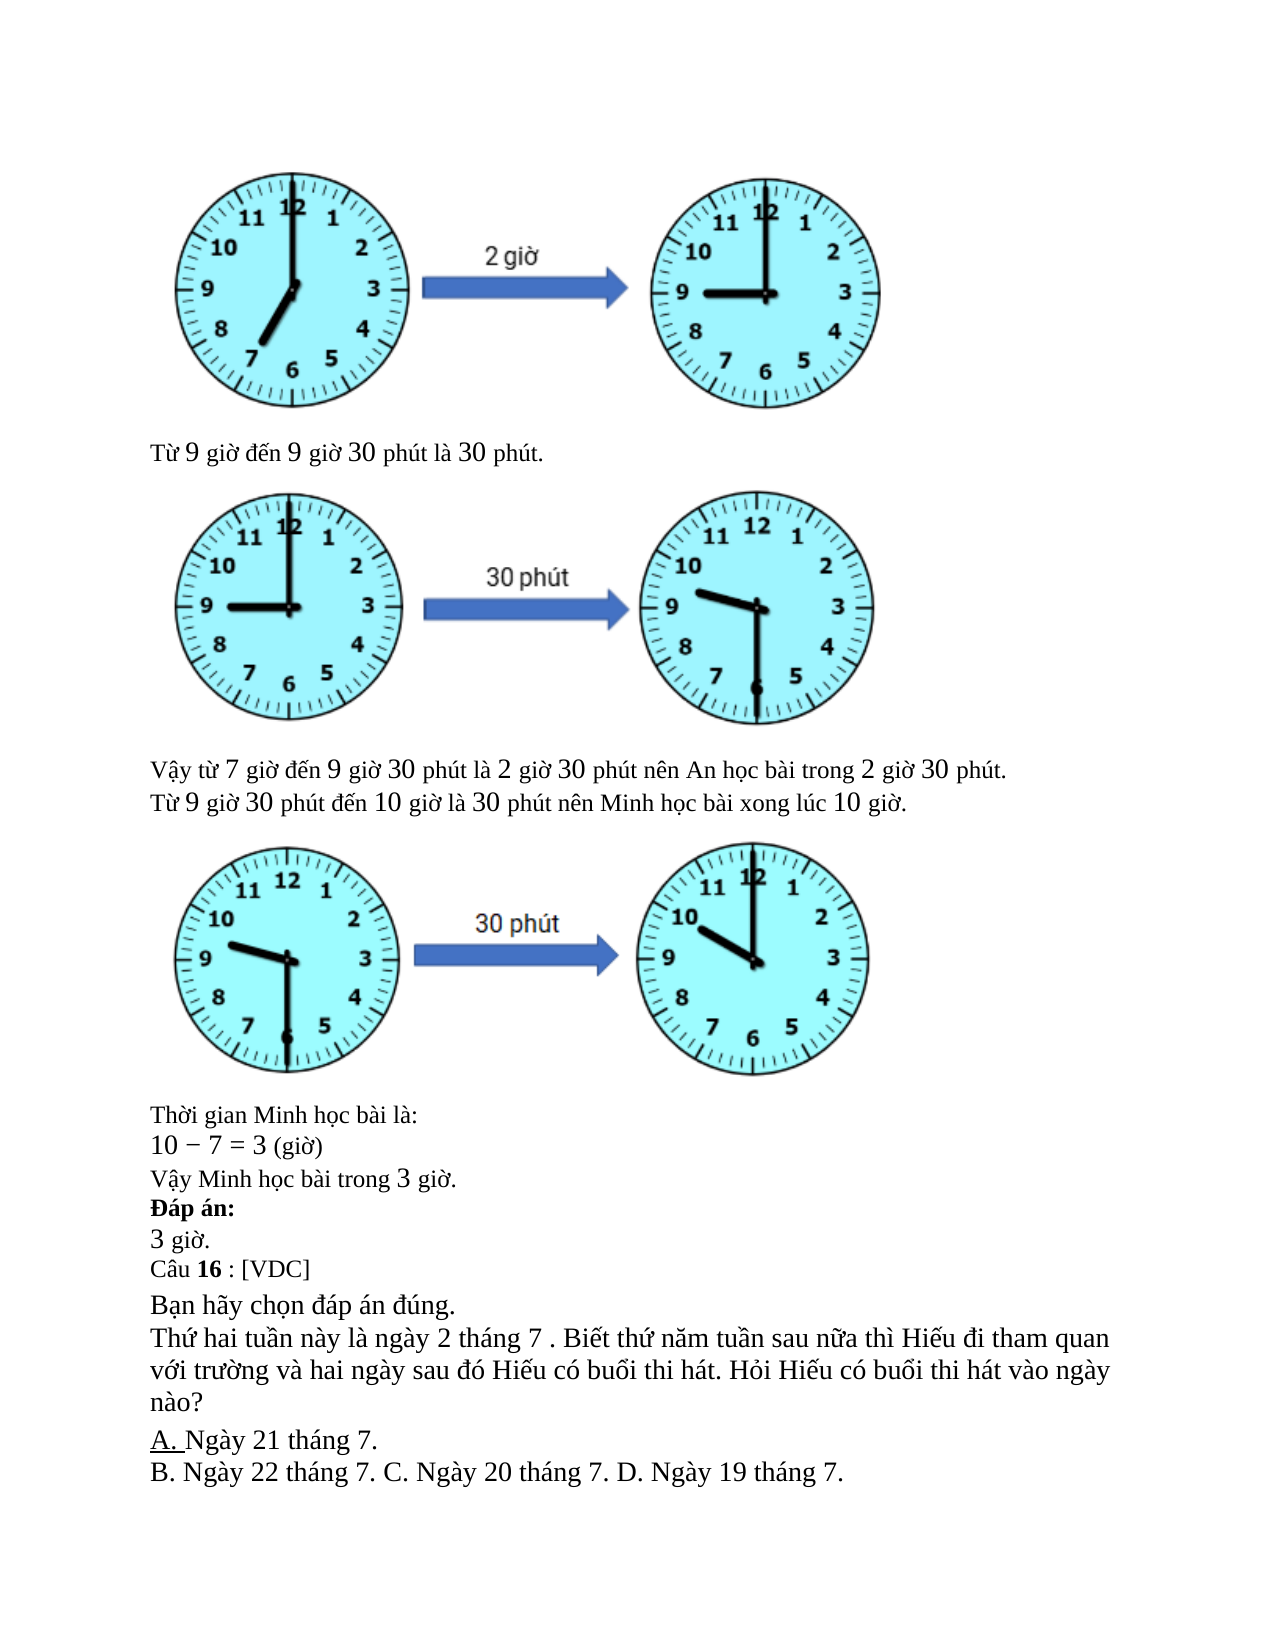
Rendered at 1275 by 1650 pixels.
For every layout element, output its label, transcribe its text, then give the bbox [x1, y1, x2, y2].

picture [150, 150, 905, 435]
text Bạn hãy chọn đáp án đúng. Thứ hai tuần này là ngày 2 tháng 7 . Biết thứ năm tuần sau nữa thì Hiếu đi tham quan với trường và hai ngày sau đó Hiếu có buổi thi hát. Hỏi Hiếu có buổi thi hát vào ngày nào? [150, 1288, 1125, 1418]
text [150, 150, 1125, 1254]
picture [150, 817, 896, 1100]
text Câu 16 : [VDC] [150, 1254, 1125, 1283]
text A. Ngày 21 tháng 7. [150, 1423, 1125, 1455]
text B. Ngày 22 tháng 7. C. Ngày 20 tháng 7. D. Ngày 19 tháng 7. [150, 1455, 1125, 1488]
picture [150, 467, 901, 753]
